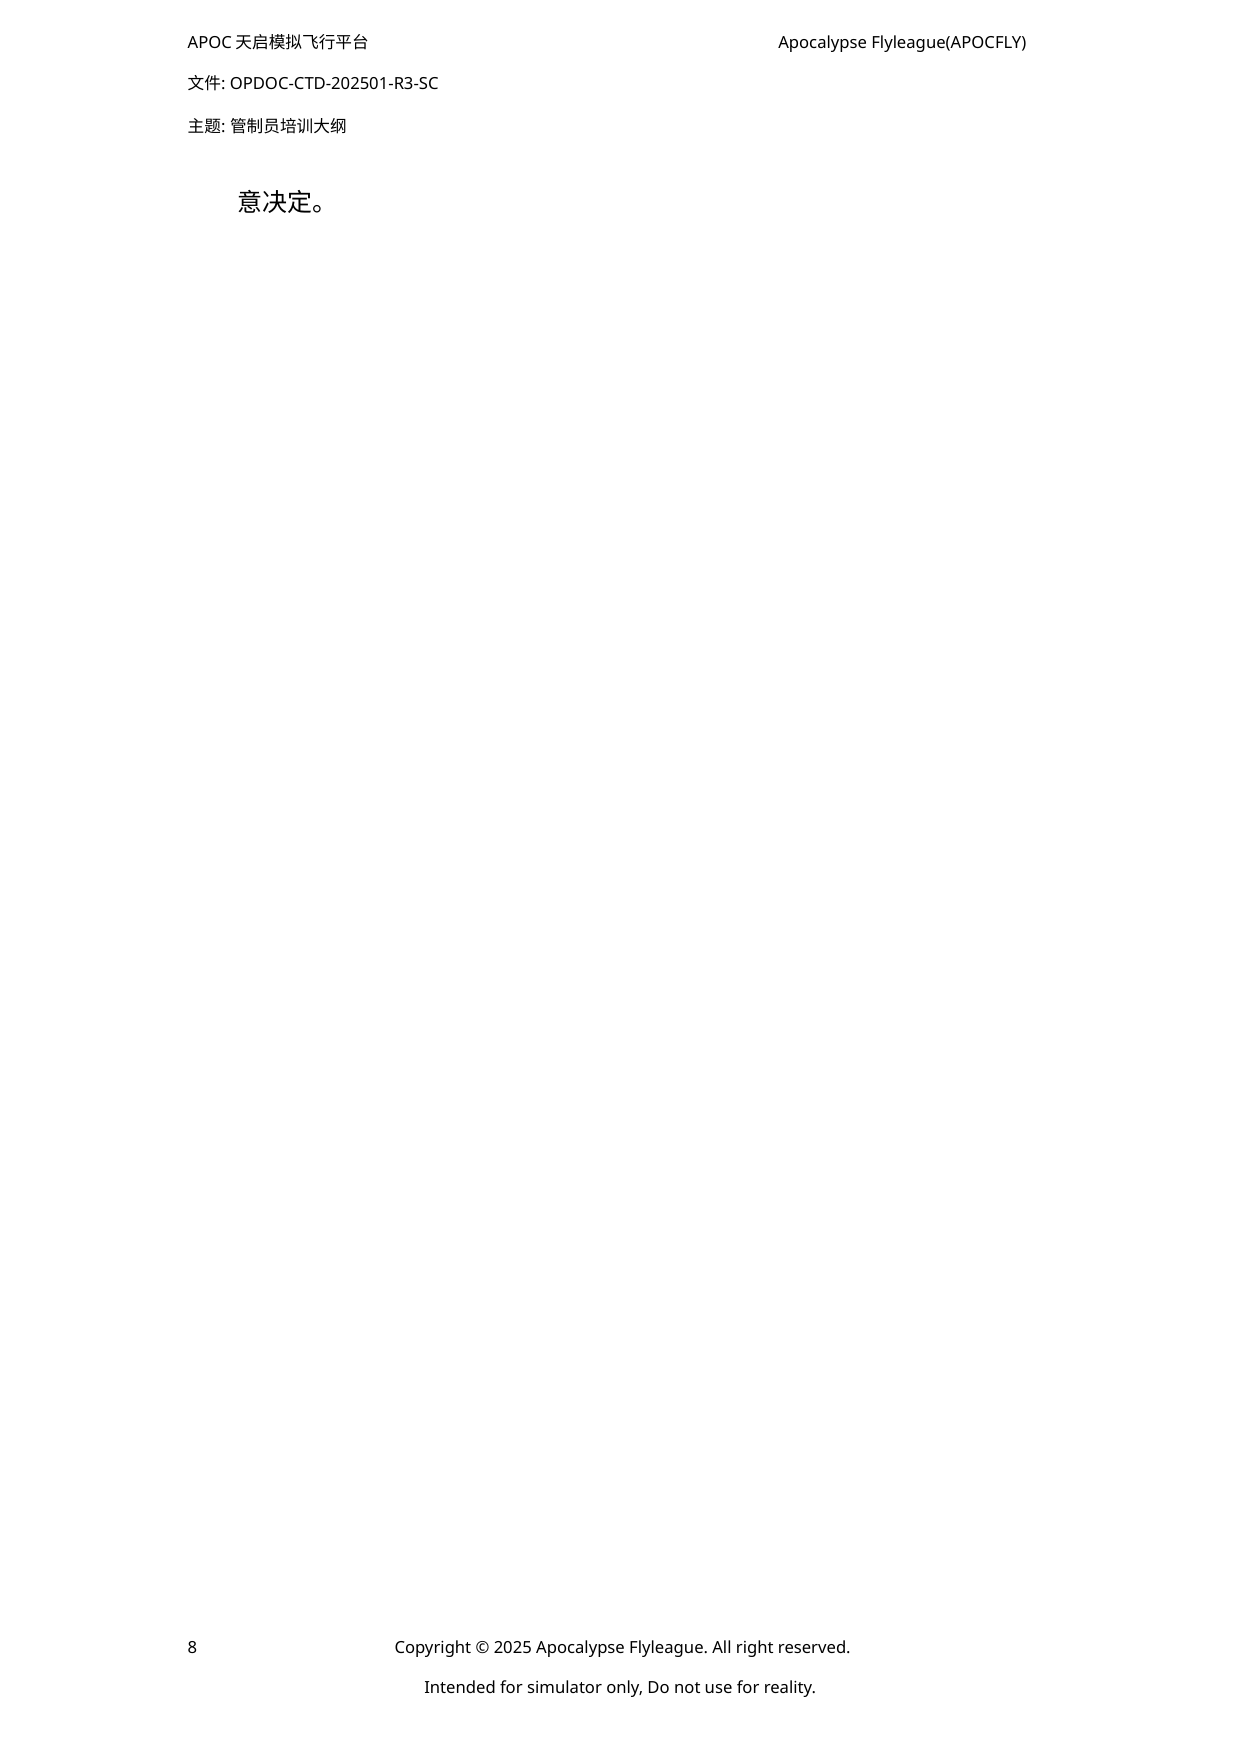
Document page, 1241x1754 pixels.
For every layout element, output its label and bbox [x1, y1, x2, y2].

text [237, 167, 1053, 235]
